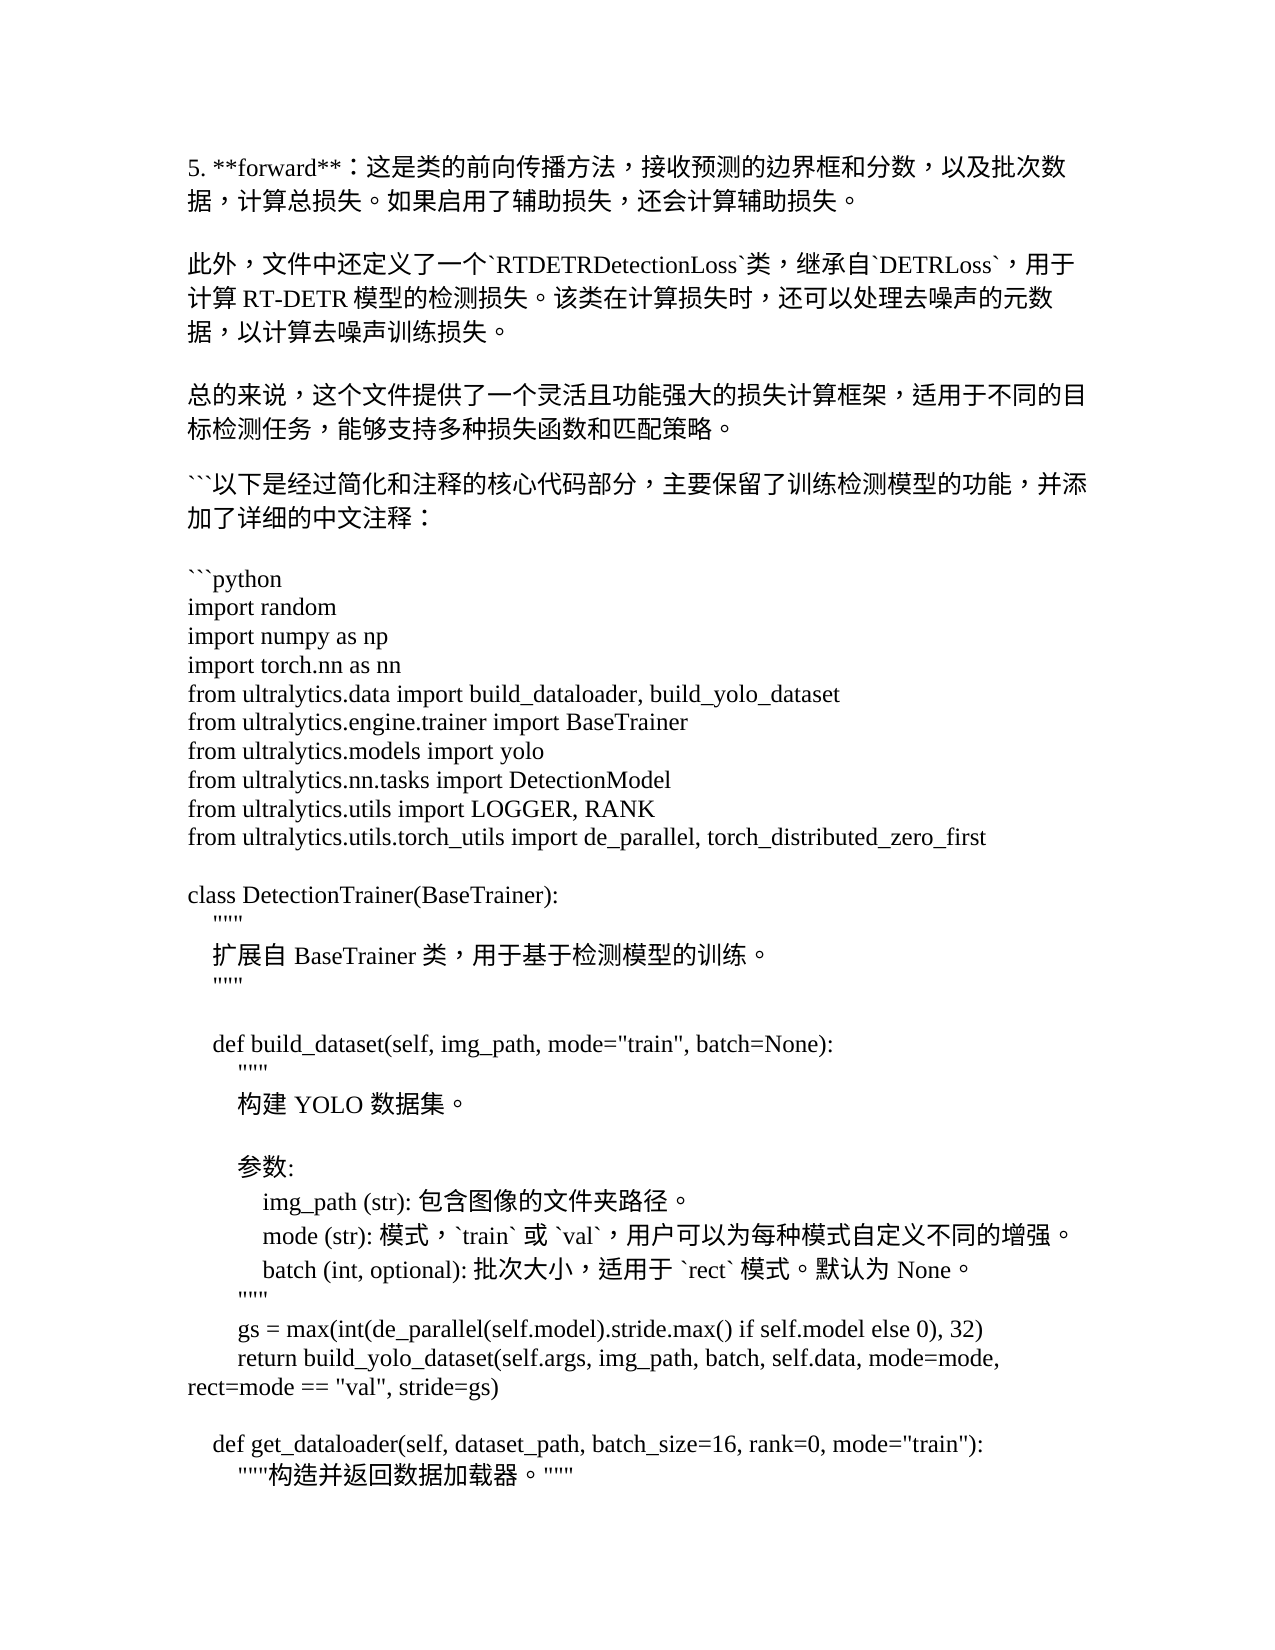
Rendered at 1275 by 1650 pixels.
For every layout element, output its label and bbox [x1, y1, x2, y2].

text [187, 467, 1087, 1492]
text [187, 150, 1087, 446]
